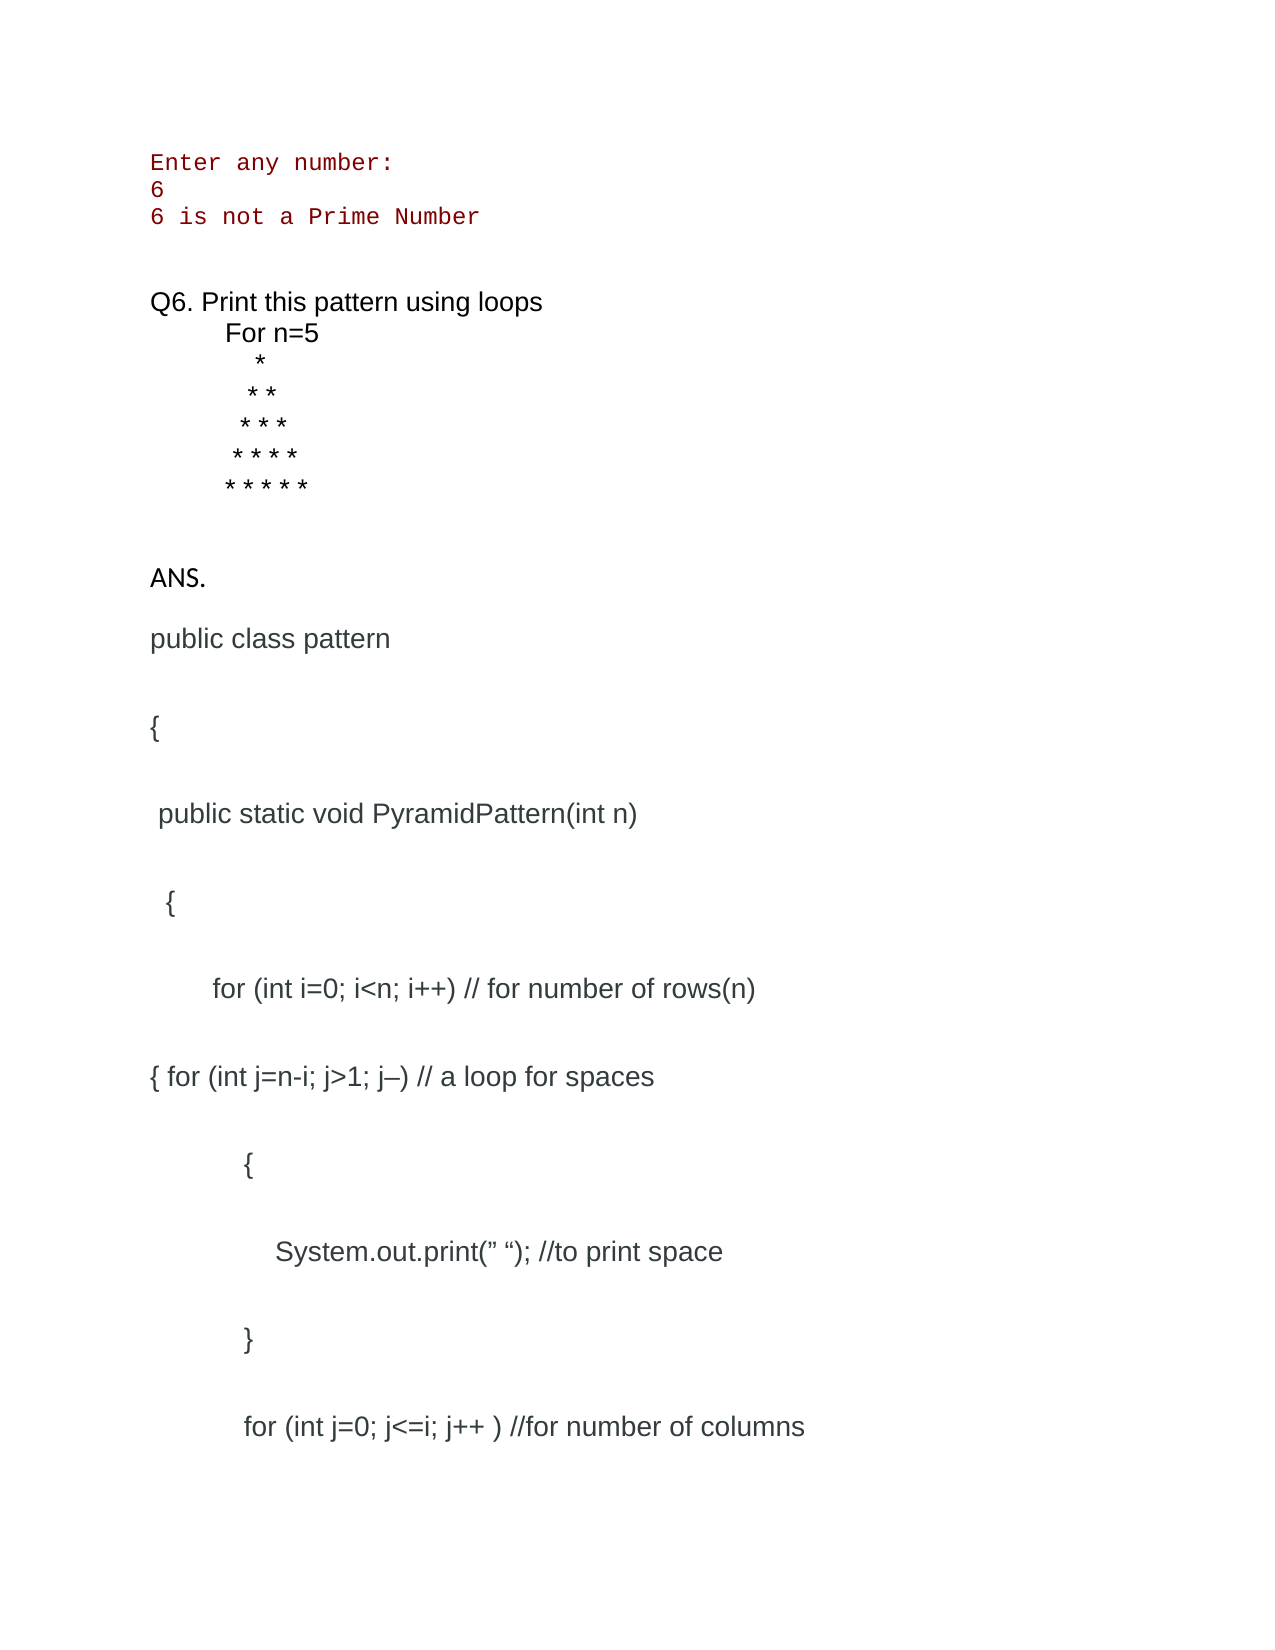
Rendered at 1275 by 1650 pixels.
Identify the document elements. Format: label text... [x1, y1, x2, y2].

text public static void PyramidPattern(int n) [150, 789, 1125, 830]
text System.out.print(” “); //to print space [150, 1227, 1125, 1267]
text } [150, 1314, 1125, 1355]
text * * [150, 380, 1125, 411]
text Q6. Print this pattern using loops [150, 286, 1125, 317]
text for (int i=0; i<n; i++) // for number of rows(n) [150, 964, 1125, 1005]
text * * * * [150, 442, 1125, 473]
text * * * [150, 411, 1125, 442]
text for (int j=0; j<=i; j++ ) //for number of columns [150, 1402, 1125, 1442]
text ANS. [150, 559, 1125, 595]
text Enter any number: [150, 150, 1125, 177]
text public class pattern [150, 614, 1125, 655]
text For n=5 [150, 317, 1125, 348]
text * [150, 348, 1125, 380]
text { [150, 702, 1125, 742]
text 6 [150, 177, 1125, 204]
text { [150, 877, 1125, 917]
text 6 is not a Prime Number [150, 204, 1125, 232]
text * * * * * [150, 473, 1125, 505]
text { [150, 1139, 1125, 1180]
text { for (int j=n-i; j>1; j–) // a loop for spaces [150, 1052, 1125, 1092]
